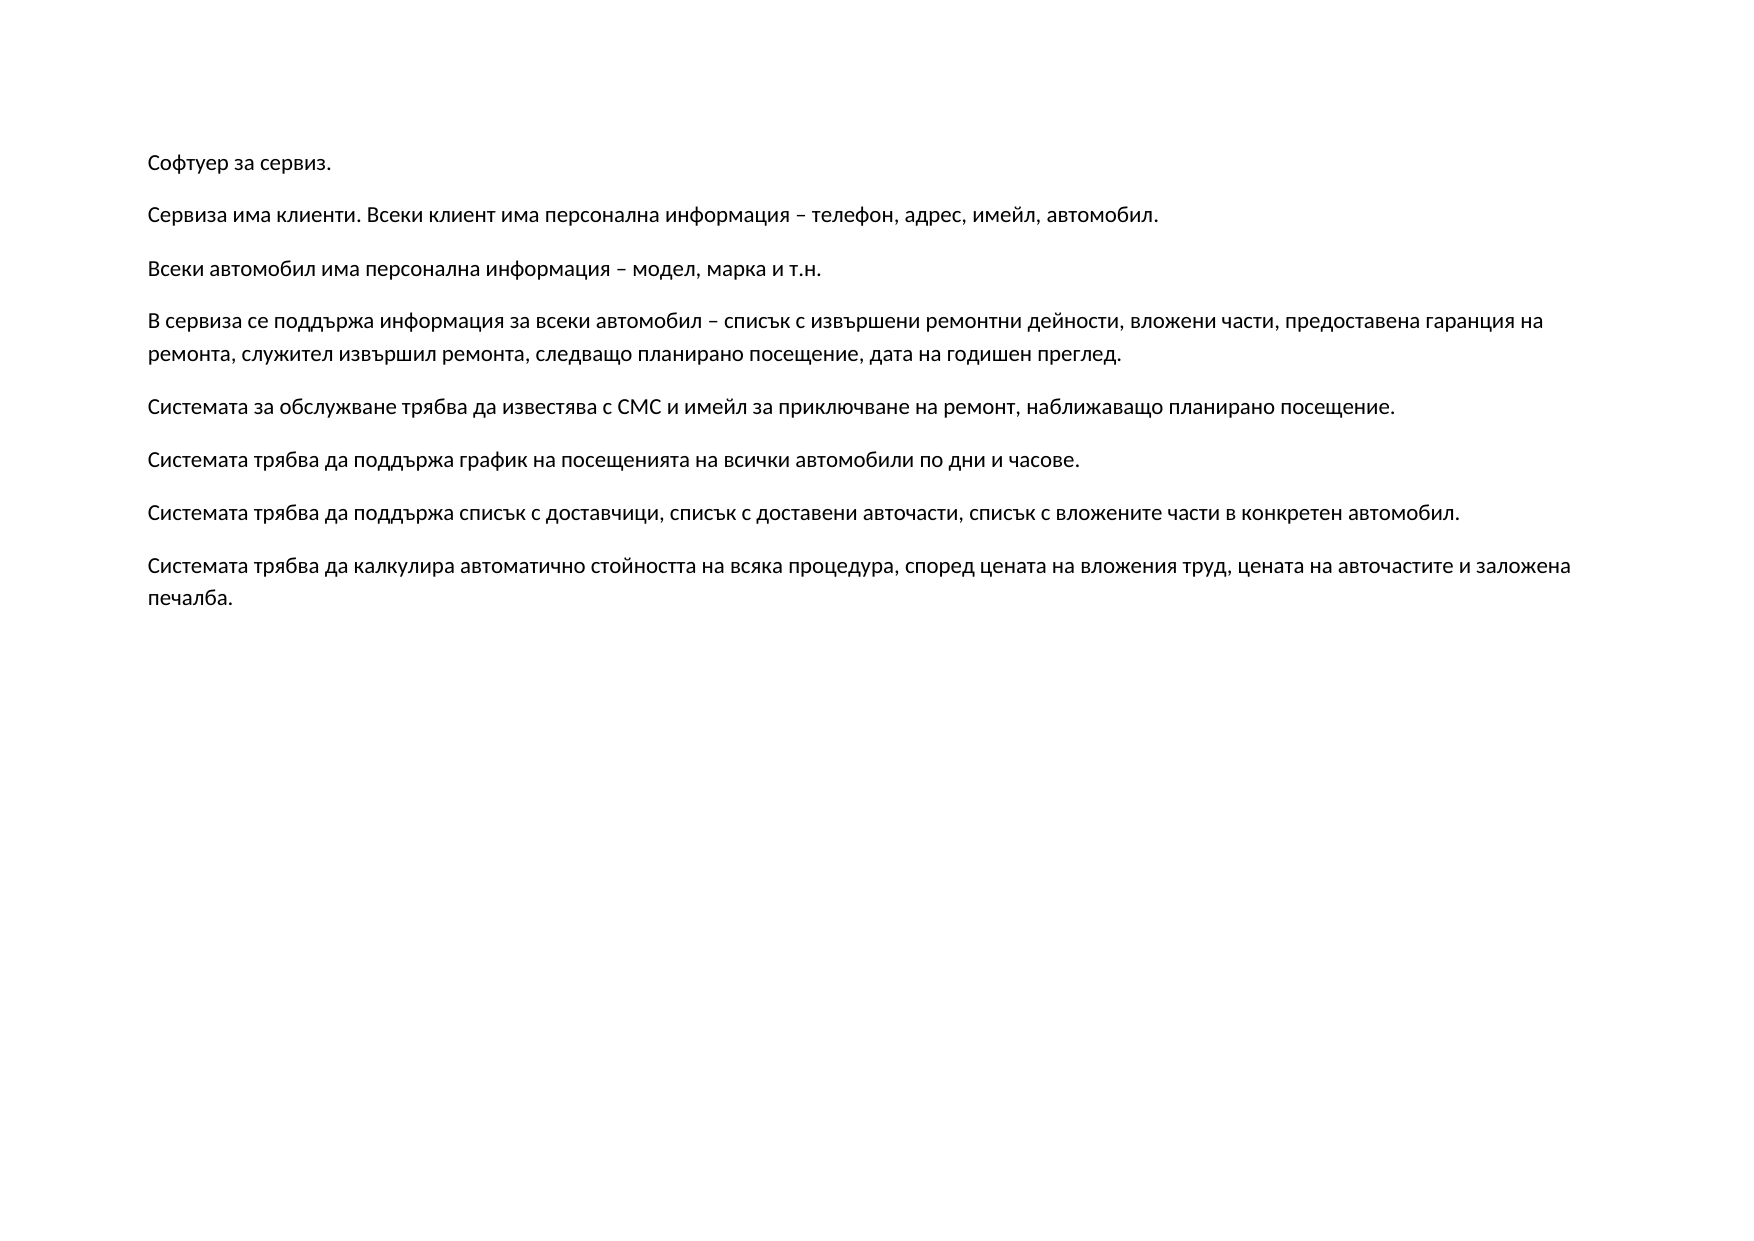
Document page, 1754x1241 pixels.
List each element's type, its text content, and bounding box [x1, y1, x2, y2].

text Системата трябва да калкулира автоматично стойността на всяка процедура, според цената на вложения труд, цената на авточастите и заложена печалба. [148, 551, 1606, 611]
text Софтуер за сервиз. [148, 148, 1606, 176]
text Системата за обслужване трябва да известява с СМС и имейл за приключване на ремонт, наближаващо планирано посещение. [148, 392, 1606, 420]
text Системата трябва да поддържа график на посещенията на всички автомобили по дни и часове. [148, 445, 1606, 473]
text В сервиза се поддържа информация за всеки автомобил – списък с извършени ремонтни дейности, вложени части, предоставена гаранция на ремонта, служител извършил ремонта, следващо планирано посещение, дата на годишен преглед. [148, 307, 1606, 367]
text Системата трябва да поддържа списък с доставчици, списък с доставени авточасти, списък с вложените части в конкретен автомобил. [148, 498, 1606, 526]
text Сервиза има клиенти. Всеки клиент има персонална информация – телефон, адрес, имейл, автомобил. [148, 201, 1606, 229]
text Всеки автомобил има персонална информация – модел, марка и т.н. [148, 254, 1606, 282]
